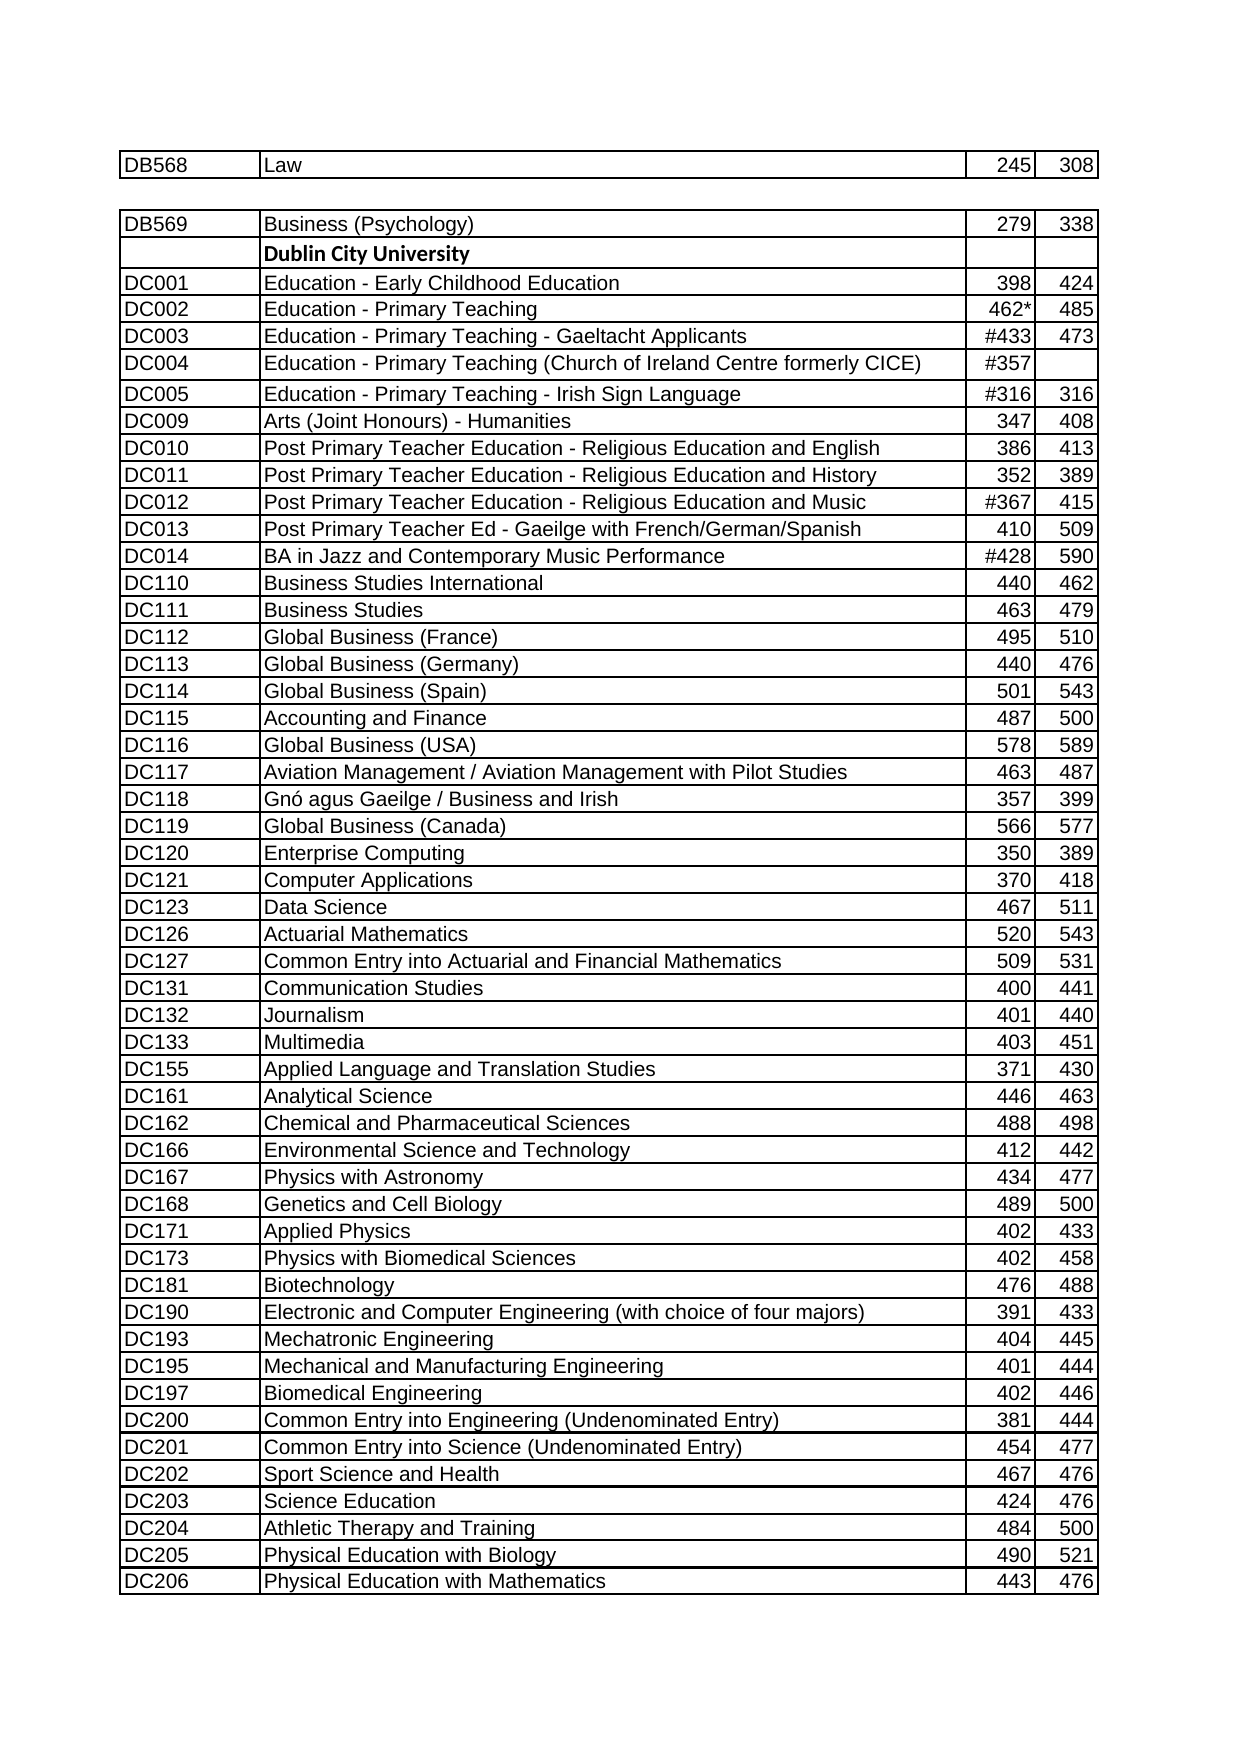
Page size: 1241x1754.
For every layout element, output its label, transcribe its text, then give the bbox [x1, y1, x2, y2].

table_cell DC195 [121, 1353, 259, 1377]
table_cell DC110 [121, 570, 259, 595]
table_cell #357 [967, 350, 1034, 379]
table_cell 566 [967, 813, 1034, 838]
table_cell Multimedia [261, 1029, 965, 1054]
table_header Business (Psychology) [261, 211, 965, 236]
table_cell DC119 [121, 813, 259, 838]
table_cell DC168 [121, 1191, 259, 1216]
table_cell 488 [967, 1110, 1034, 1135]
table_cell Dublin City University [261, 238, 965, 267]
table_cell Gnó agus Gaeilge / Business and Irish [261, 786, 965, 811]
table_cell Global Business (Spain) [261, 678, 965, 703]
table_cell 391 [967, 1299, 1034, 1323]
table_cell 485 [1036, 296, 1097, 321]
table_cell Post Primary Teacher Education - Religious Education and English [261, 435, 965, 460]
table_cell Enterprise Computing [261, 840, 965, 865]
table_cell DC121 [121, 867, 259, 892]
table_cell Global Business (Germany) [261, 651, 965, 676]
table_cell 467 [967, 894, 1034, 919]
table_cell 458 [1036, 1245, 1097, 1269]
table_cell 440 [967, 651, 1034, 676]
table_cell 434 [967, 1164, 1034, 1189]
table_cell 500 [1036, 705, 1097, 730]
table_cell 245 [967, 152, 1034, 177]
table_cell 424 [1036, 269, 1097, 294]
table_cell 401 [967, 1353, 1034, 1377]
table_cell Biomedical Engineering [261, 1380, 965, 1404]
table_cell DC123 [121, 894, 259, 919]
table_cell 462 [1036, 570, 1097, 595]
table_cell DC161 [121, 1083, 259, 1108]
table_header 338 [1036, 211, 1097, 236]
table_cell DC009 [121, 408, 259, 433]
table_cell 479 [1036, 597, 1097, 622]
table_cell Global Business (Canada) [261, 813, 965, 838]
table_cell DC131 [121, 975, 259, 1000]
table_cell 484 [967, 1515, 1034, 1539]
table_cell Electronic and Computer Engineering (with choice of four majors) [261, 1299, 965, 1323]
table_cell 401 [967, 1002, 1034, 1027]
table_cell Applied Language and Translation Studies [261, 1056, 965, 1081]
table_cell 404 [967, 1326, 1034, 1351]
table_cell Common Entry into Engineering (Undenominated Entry) [261, 1407, 965, 1431]
table_cell 500 [1036, 1515, 1097, 1539]
table_cell 477 [1036, 1164, 1097, 1189]
table_cell Business Studies [261, 597, 965, 622]
table_cell 489 [967, 1191, 1034, 1216]
table_cell 467 [967, 1461, 1034, 1485]
table_cell DC190 [121, 1299, 259, 1323]
table_cell 578 [967, 732, 1034, 757]
table_cell 381 [967, 1407, 1034, 1431]
table_cell #367 [967, 489, 1034, 514]
table_cell Common Entry into Actuarial and Financial Mathematics [261, 948, 965, 973]
table_cell DC115 [121, 705, 259, 730]
table_cell 350 [967, 840, 1034, 865]
table_cell Applied Physics [261, 1218, 965, 1243]
table_cell DC166 [121, 1137, 259, 1162]
table_cell Education - Early Childhood Education [261, 269, 965, 294]
table_cell 440 [1036, 1002, 1097, 1027]
table_cell 477 [1036, 1434, 1097, 1458]
table_cell Education - Primary Teaching - Irish Sign Language [261, 381, 965, 406]
table_cell BA in Jazz and Contemporary Music Performance [261, 543, 965, 568]
table_cell 463 [967, 759, 1034, 784]
table_cell DC201 [121, 1434, 259, 1458]
table_cell DC132 [121, 1002, 259, 1027]
table_cell 462* [967, 296, 1034, 321]
table_cell Common Entry into Science (Undenominated Entry) [261, 1434, 965, 1458]
table_cell 412 [967, 1137, 1034, 1162]
table_cell Arts (Joint Honours) - Humanities [261, 408, 965, 433]
table_cell DC011 [121, 462, 259, 487]
table_cell 488 [1036, 1272, 1097, 1297]
table_cell DC111 [121, 597, 259, 622]
table_cell Journalism [261, 1002, 965, 1027]
table_cell 347 [967, 408, 1034, 433]
table_cell 403 [967, 1029, 1034, 1054]
table_cell DC133 [121, 1029, 259, 1054]
table_cell 410 [967, 516, 1034, 541]
table_cell Mechatronic Engineering [261, 1326, 965, 1351]
table_cell Analytical Science [261, 1083, 965, 1108]
table_cell Physics with Biomedical Sciences [261, 1245, 965, 1269]
table_cell DC204 [121, 1515, 259, 1539]
table_cell Post Primary Teacher Education - Religious Education and Music [261, 489, 965, 514]
table_cell DC005 [121, 381, 259, 406]
table_cell DC004 [121, 350, 259, 379]
table_cell DC118 [121, 786, 259, 811]
table_cell #433 [967, 323, 1034, 348]
table_cell 400 [967, 975, 1034, 1000]
table_cell DC002 [121, 296, 259, 321]
table_cell Business Studies International [261, 570, 965, 595]
table_cell 446 [967, 1083, 1034, 1108]
table_cell DC202 [121, 1461, 259, 1485]
table_cell 444 [1036, 1407, 1097, 1431]
table_cell 521 [1036, 1541, 1097, 1566]
table_cell 352 [967, 462, 1034, 487]
table_cell 463 [1036, 1083, 1097, 1108]
table_cell 441 [1036, 975, 1097, 1000]
table_cell DC001 [121, 269, 259, 294]
table_cell 389 [1036, 462, 1097, 487]
table_cell #316 [967, 381, 1034, 406]
table_cell DC113 [121, 651, 259, 676]
table_cell DC167 [121, 1164, 259, 1189]
table_cell DC197 [121, 1380, 259, 1404]
table_cell Post Primary Teacher Ed - Gaeilge with French/German/Spanish [261, 516, 965, 541]
table_cell Biotechnology [261, 1272, 965, 1297]
table_cell Post Primary Teacher Education - Religious Education and History [261, 462, 965, 487]
table_cell DC114 [121, 678, 259, 703]
table_cell DB568 [121, 152, 259, 177]
table_cell Physical Education with Biology [261, 1541, 965, 1566]
table_cell 509 [1036, 516, 1097, 541]
table_cell Education - Primary Teaching - Gaeltacht Applicants [261, 323, 965, 348]
table_cell 476 [1036, 1488, 1097, 1512]
table_cell Law [261, 152, 965, 177]
table_cell DC012 [121, 489, 259, 514]
table_cell 476 [967, 1272, 1034, 1297]
table_cell 418 [1036, 867, 1097, 892]
table_cell 531 [1036, 948, 1097, 973]
table_cell Athletic Therapy and Training [261, 1515, 965, 1539]
table_cell DC014 [121, 543, 259, 568]
table_cell DC171 [121, 1218, 259, 1243]
table_cell 495 [967, 624, 1034, 649]
table_cell Aviation Management / Aviation Management with Pilot Studies [261, 759, 965, 784]
table_cell #428 [967, 543, 1034, 568]
table_cell 454 [967, 1434, 1034, 1458]
table_cell Education - Primary Teaching [261, 296, 965, 321]
table_cell 577 [1036, 813, 1097, 838]
table_cell DC173 [121, 1245, 259, 1269]
table_cell DC205 [121, 1541, 259, 1566]
table_cell 487 [1036, 759, 1097, 784]
table_cell 473 [1036, 323, 1097, 348]
table_cell DC206 [121, 1569, 259, 1593]
table_cell 357 [967, 786, 1034, 811]
table_cell Physics with Astronomy [261, 1164, 965, 1189]
table_cell DC181 [121, 1272, 259, 1297]
table_cell 413 [1036, 435, 1097, 460]
table_cell 500 [1036, 1191, 1097, 1216]
table_cell 589 [1036, 732, 1097, 757]
table_cell 590 [1036, 543, 1097, 568]
table_cell 511 [1036, 894, 1097, 919]
table_cell 370 [967, 867, 1034, 892]
table_cell Mechanical and Manufacturing Engineering [261, 1353, 965, 1377]
table_cell Physical Education with Mathematics [261, 1569, 965, 1593]
table_cell Education - Primary Teaching (Church of Ireland Centre formerly CICE) [261, 350, 965, 379]
table_cell DC193 [121, 1326, 259, 1351]
table_cell 402 [967, 1218, 1034, 1243]
table_cell 308 [1036, 152, 1097, 177]
table_cell 509 [967, 948, 1034, 973]
table_cell DC120 [121, 840, 259, 865]
table_cell Accounting and Finance [261, 705, 965, 730]
table_cell 476 [1036, 1461, 1097, 1485]
table_cell [967, 238, 1034, 267]
table_cell DC116 [121, 732, 259, 757]
table_cell 433 [1036, 1299, 1097, 1323]
table_cell Sport Science and Health [261, 1461, 965, 1485]
table_cell Actuarial Mathematics [261, 921, 965, 946]
table_cell 316 [1036, 381, 1097, 406]
table_cell 440 [967, 570, 1034, 595]
table_cell Global Business (USA) [261, 732, 965, 757]
table_cell Data Science [261, 894, 965, 919]
table_cell [1036, 238, 1097, 267]
table_cell [1036, 350, 1097, 379]
table_cell DC155 [121, 1056, 259, 1081]
table_cell 487 [967, 705, 1034, 730]
table_cell 415 [1036, 489, 1097, 514]
table_cell 424 [967, 1488, 1034, 1512]
table_cell Genetics and Cell Biology [261, 1191, 965, 1216]
table_cell DC112 [121, 624, 259, 649]
table_cell DC010 [121, 435, 259, 460]
table_cell 476 [1036, 651, 1097, 676]
table_header DB569 [121, 211, 259, 236]
table_cell DC127 [121, 948, 259, 973]
table_cell 408 [1036, 408, 1097, 433]
table_cell 498 [1036, 1110, 1097, 1135]
table_cell Environmental Science and Technology [261, 1137, 965, 1162]
table_cell 463 [967, 597, 1034, 622]
table_cell 442 [1036, 1137, 1097, 1162]
table_cell 386 [967, 435, 1034, 460]
table_cell 520 [967, 921, 1034, 946]
table_cell 398 [967, 269, 1034, 294]
table_cell [121, 238, 259, 267]
table_cell 501 [967, 678, 1034, 703]
table_cell 476 [1036, 1569, 1097, 1593]
table_cell 490 [967, 1541, 1034, 1566]
table_cell DC162 [121, 1110, 259, 1135]
table_cell 444 [1036, 1353, 1097, 1377]
table_cell 399 [1036, 786, 1097, 811]
table_cell DC013 [121, 516, 259, 541]
table_cell 402 [967, 1245, 1034, 1269]
table_cell 430 [1036, 1056, 1097, 1081]
table_cell 443 [967, 1569, 1034, 1593]
table_cell 446 [1036, 1380, 1097, 1404]
table_cell 402 [967, 1380, 1034, 1404]
table_cell 451 [1036, 1029, 1097, 1054]
table_cell Global Business (France) [261, 624, 965, 649]
table_cell Science Education [261, 1488, 965, 1512]
table_cell DC200 [121, 1407, 259, 1431]
table_cell 433 [1036, 1218, 1097, 1243]
table_cell 543 [1036, 678, 1097, 703]
table_cell 389 [1036, 840, 1097, 865]
table_header 279 [967, 211, 1034, 236]
table_cell DC117 [121, 759, 259, 784]
table_cell Chemical and Pharmaceutical Sciences [261, 1110, 965, 1135]
table_cell 543 [1036, 921, 1097, 946]
table_cell DC126 [121, 921, 259, 946]
table_cell 445 [1036, 1326, 1097, 1351]
table_cell 510 [1036, 624, 1097, 649]
table_cell Computer Applications [261, 867, 965, 892]
table_cell Communication Studies [261, 975, 965, 1000]
table_cell DC003 [121, 323, 259, 348]
table_cell 371 [967, 1056, 1034, 1081]
table_cell DC203 [121, 1488, 259, 1512]
